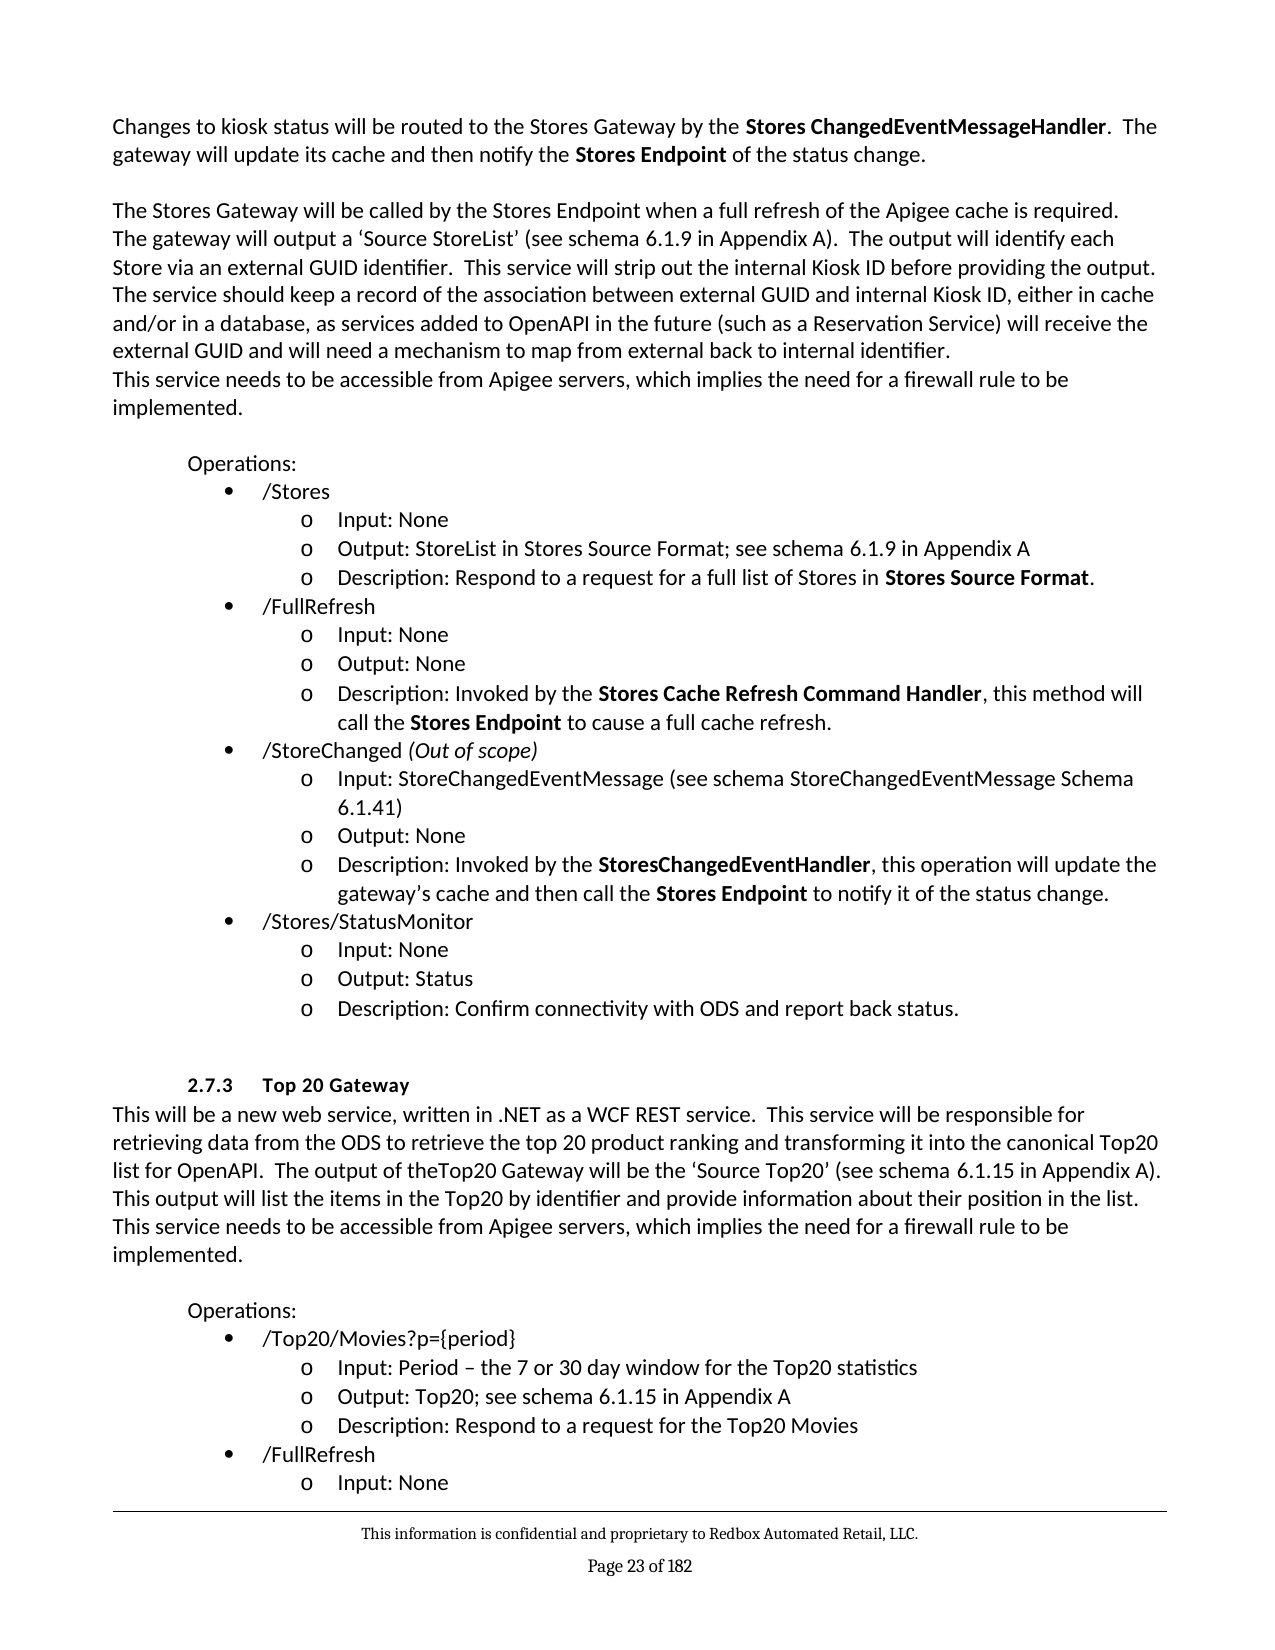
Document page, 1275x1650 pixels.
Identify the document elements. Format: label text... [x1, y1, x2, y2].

list Input: None [300, 620, 1162, 649]
list /Top20/Movies?p={period} [225, 1324, 1162, 1353]
list /StoreChanged (Out of scope) [225, 736, 1162, 764]
text Operations: [187, 1297, 1162, 1324]
list Input: None [300, 505, 1162, 534]
list Description: Invoked by the StoresChangedEventHandler, this operation will update the gateway’s cache and then call the Stores Endpoint to notify it of the status change. [300, 850, 1162, 907]
list Output: Top20; see schema 6.1.15 in Appendix A [300, 1382, 1162, 1411]
list Input: None [300, 1468, 1162, 1497]
list /Stores/StatusMonitor [225, 907, 1162, 935]
list Description: Respond to a request for a full list of Stores in Stores Source Format. [300, 563, 1162, 592]
text Operations: [187, 449, 1162, 477]
text This service needs to be accessible from Apigee servers, which implies the need for a firewall rule to be implemented. [112, 365, 1162, 421]
text This will be a new web service, written in .NET as a WCF REST service. This service will be responsible for retrieving data from the ODS to retrieve the top 20 product ranking and transforming it into the canonical Top20 list for OpenAPI. The output of theTop20 Gateway will be the ‘Source Top20’ (see schema 6.1.15 in Appendix A). This output will list the items in the Top20 by identifier and provide information about their position in the list. [112, 1100, 1162, 1212]
text The Stores Gateway will be called by the Stores Endpoint when a full refresh of the Apigee cache is required. The gateway will output a ‘Source StoreList’ (see schema 6.1.9 in Appendix A). The output will identify each Store via an external GUID identifier. This service will strip out the internal Kiosk ID before providing the output. The service should keep a record of the association between external GUID and internal Kiosk ID, either in cache and/or in a database, as services added to OpenAPI in the future (such as a Reservation Service) will receive the external GUID and will need a mechanism to map from external back to internal identifier. [112, 197, 1162, 365]
list Input: StoreChangedEventMessage (see schema StoreChangedEventMessage Schema 6.1.41) [300, 764, 1162, 821]
subtitle Top 20 Gateway [187, 1072, 1162, 1097]
text Changes to kiosk status will be routed to the Stores Gateway by the Stores ChangedEventMessageHandler. The gateway will update its cache and then notify the Stores Endpoint of the status change. [112, 112, 1162, 168]
list /FullRefresh [225, 592, 1162, 620]
list Output: Status [300, 964, 1162, 994]
list Input: Period – the 7 or 30 day window for the Top20 statistics [300, 1353, 1162, 1382]
list Description: Respond to a request for the Top20 Movies [300, 1411, 1162, 1440]
list Output: StoreList in Stores Source Format; see schema 6.1.9 in Appendix A [300, 534, 1162, 563]
list /Stores [225, 477, 1162, 505]
list Input: None [300, 935, 1162, 964]
list Description: Invoked by the Stores Cache Refresh Command Handler, this method will call the Stores Endpoint to cause a full cache refresh. [300, 679, 1162, 736]
text This service needs to be accessible from Apigee servers, which implies the need for a firewall rule to be implemented. [112, 1212, 1162, 1268]
list Description: Confirm connectivity with ODS and report back status. [300, 994, 1162, 1023]
list /FullRefresh [225, 1440, 1162, 1468]
list Output: None [300, 821, 1162, 850]
list Output: None [300, 649, 1162, 679]
